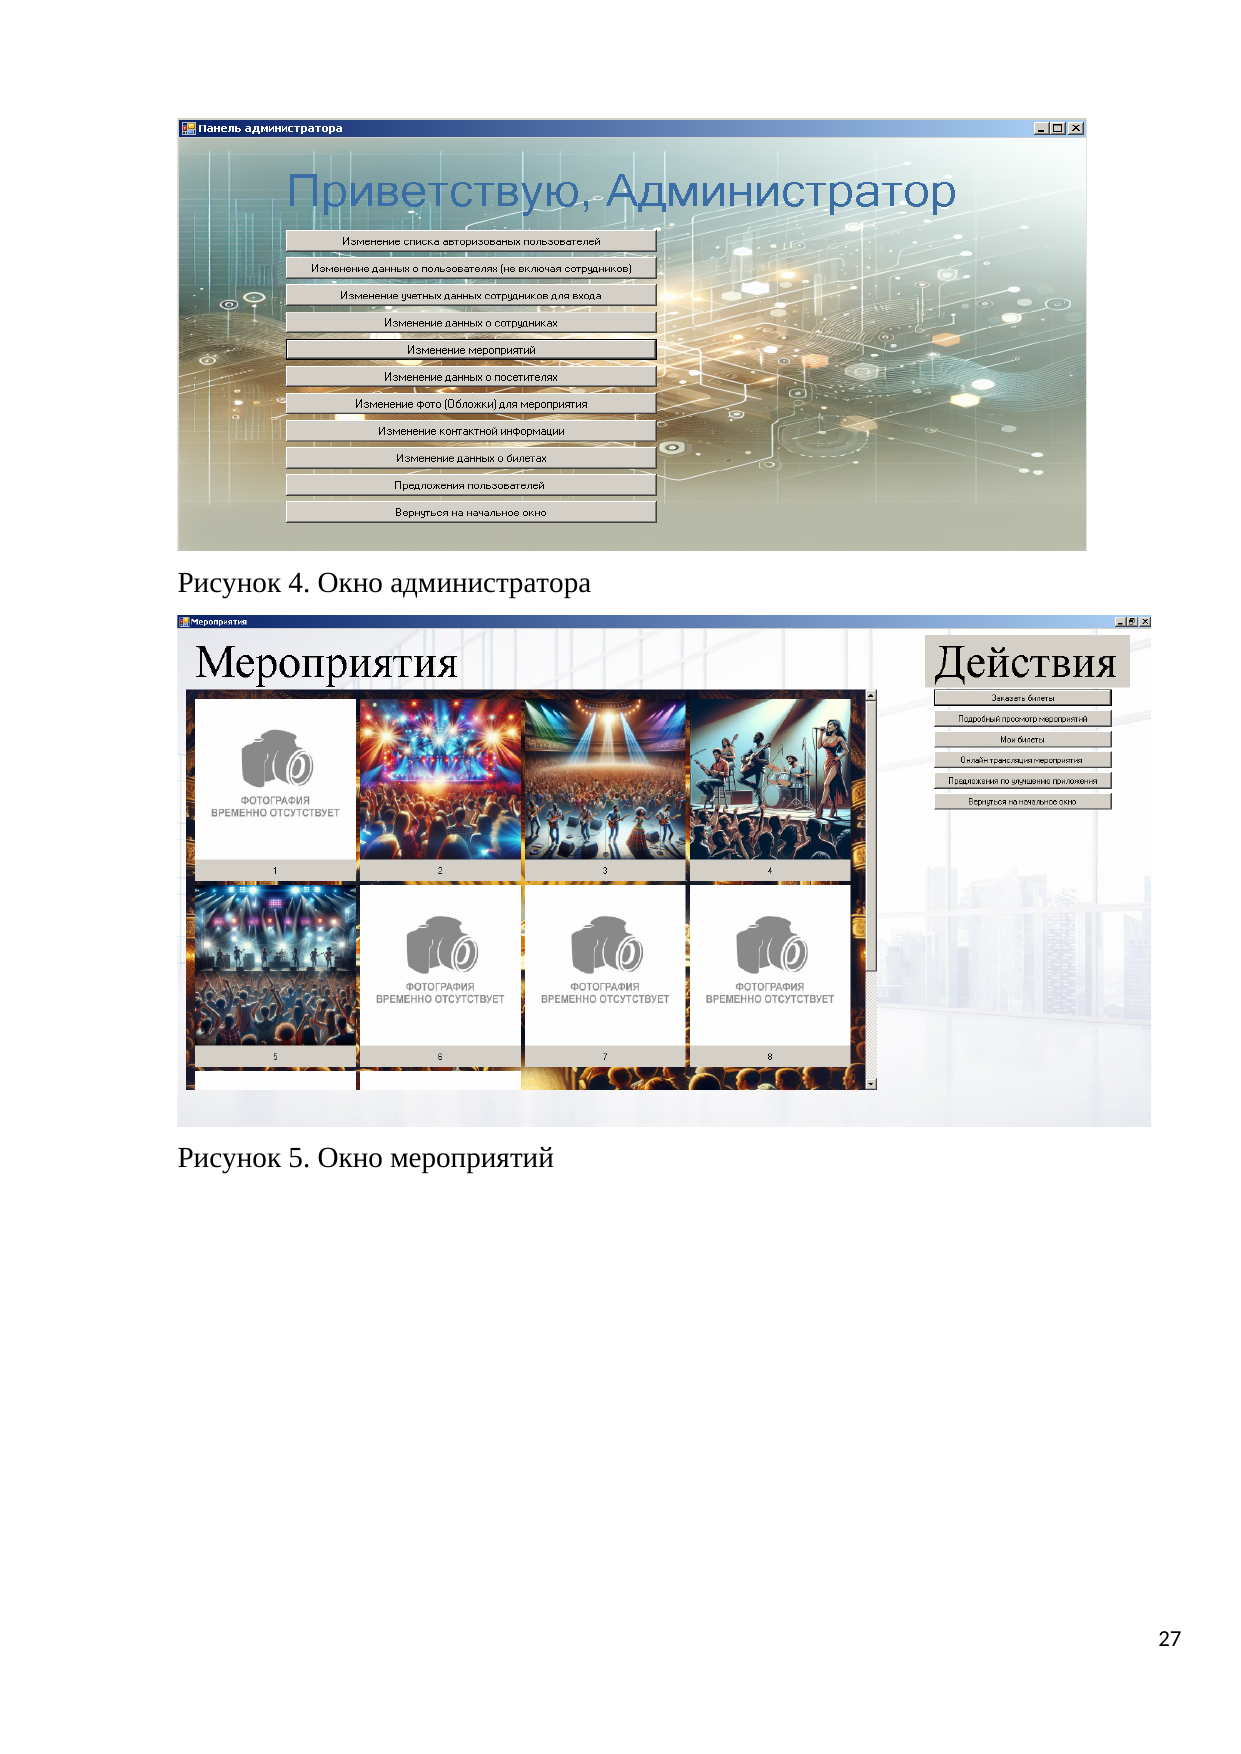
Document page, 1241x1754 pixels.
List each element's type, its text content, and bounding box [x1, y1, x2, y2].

picture [177, 615, 1152, 1127]
picture [177, 118, 1087, 551]
text Рисунок 4. Окно администратора [177, 565, 1181, 598]
text Рисунок 5. Окно мероприятий [177, 1140, 1181, 1174]
